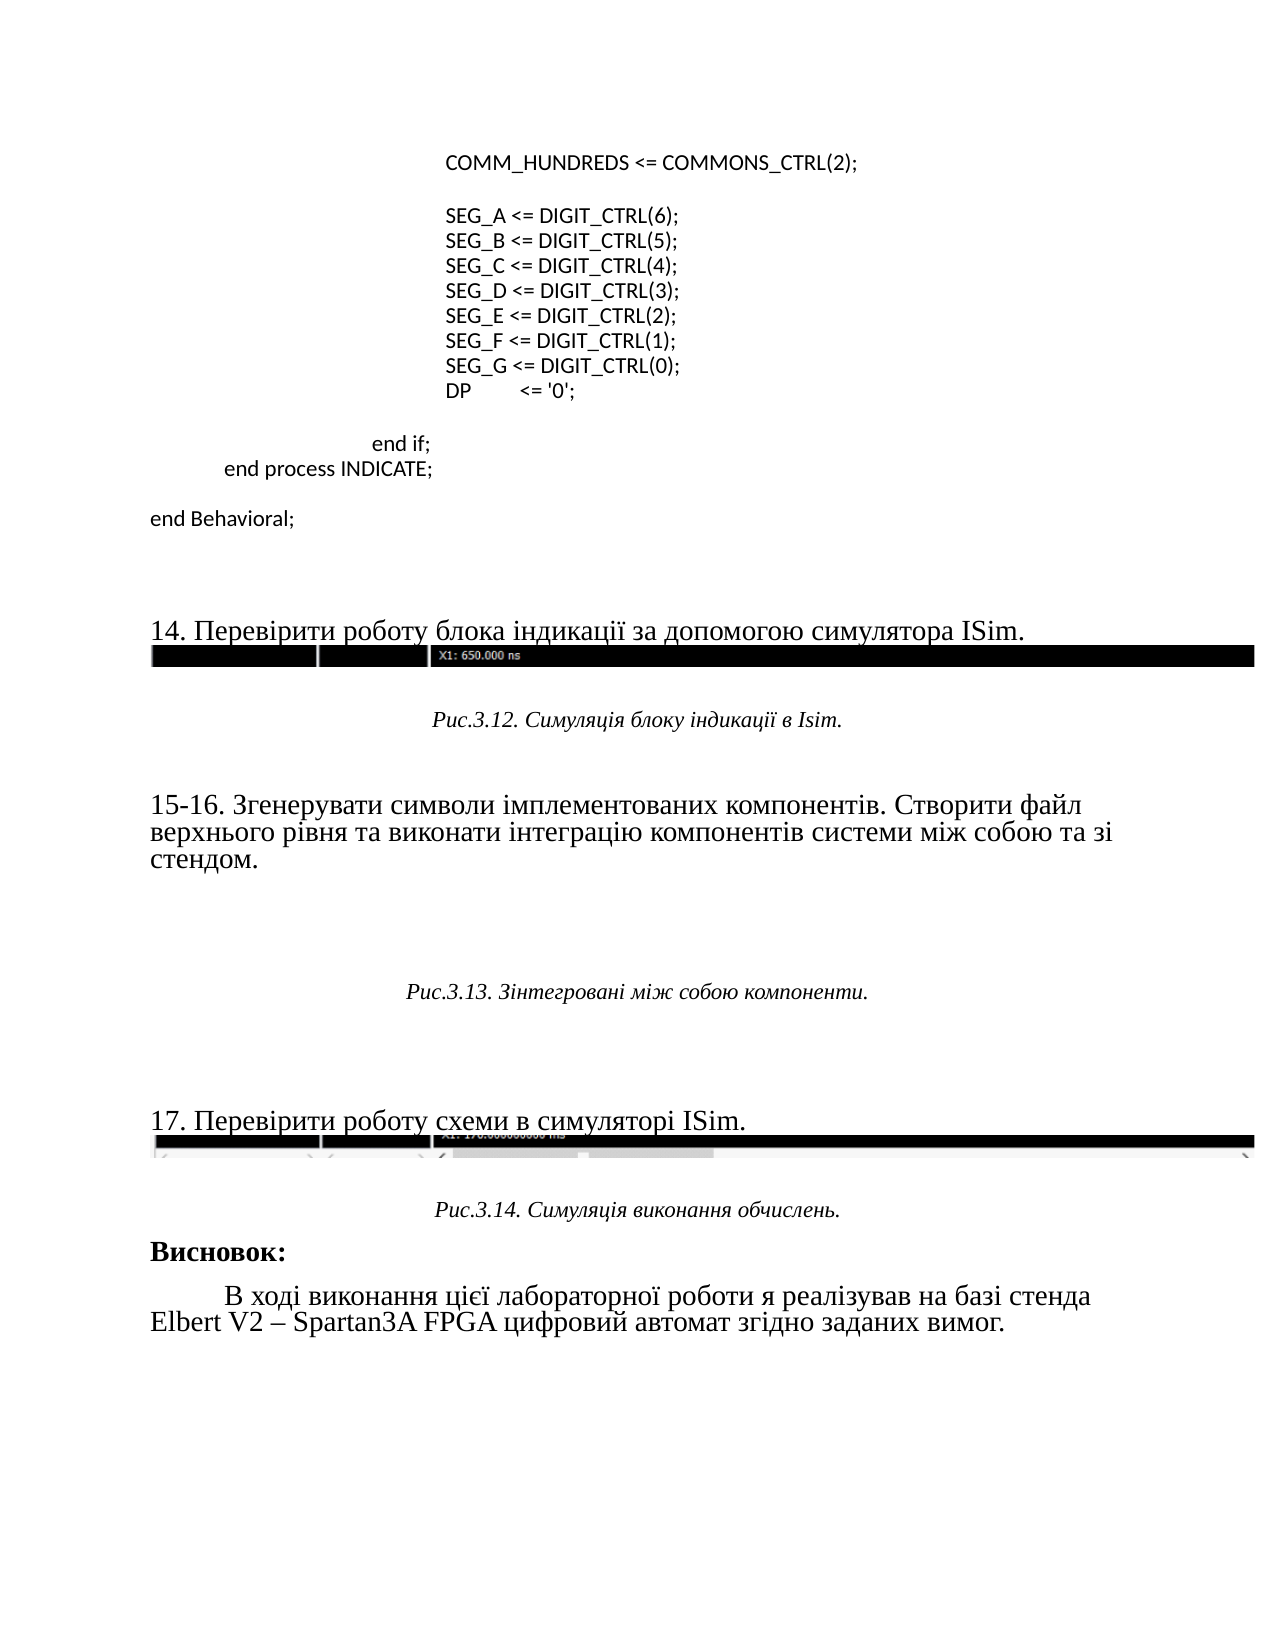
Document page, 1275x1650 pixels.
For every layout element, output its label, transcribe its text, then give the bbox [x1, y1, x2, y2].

text SEG_C <= DIGIT_CTRL(4); [150, 253, 1125, 278]
text DP <= '0'; [150, 378, 1125, 403]
text Рис.3.14. Симуляція виконання обчислень. [150, 1196, 1125, 1223]
text SEG_A <= DIGIT_CTRL(6); [150, 203, 1125, 228]
text Висновок: [150, 1240, 1125, 1267]
text COMM_HUNDREDS <= COMMONS_CTRL(2); [150, 150, 1125, 175]
text Рис.3.13. Зінтегровані між собою компоненти. [150, 978, 1125, 1005]
text Рис.3.12. Симуляція блоку індикації в Isim. [150, 706, 1125, 733]
text SEG_B <= DIGIT_CTRL(5); [150, 228, 1125, 253]
text SEG_F <= DIGIT_CTRL(1); [150, 328, 1125, 353]
text SEG_D <= DIGIT_CTRL(3); [150, 278, 1125, 303]
text 15-16. Згенерувати символи імплементованих компонентів. Створити файл верхнього рівня та виконати інтеграцію компонентів системи між собою та зі стендом. [150, 793, 1125, 874]
text SEG_G <= DIGIT_CTRL(0); [150, 353, 1125, 378]
text В ході виконання цієї лабораторної роботи я реалізував на базі стенда Elbert V2 – Spartan3A FPGA цифровий автомат згідно заданих вимог. [150, 1283, 1125, 1337]
text 17. Перевірити роботу схеми в симуляторі ISim. [150, 1109, 1125, 1135]
text SEG_E <= DIGIT_CTRL(2); [150, 303, 1125, 328]
text end Behavioral; [150, 506, 1125, 531]
text end process INDICATE; [150, 456, 1125, 481]
text 14. Перевірити роботу блока індикації за допомогою симулятора ISim. [150, 618, 1125, 645]
text end if; [150, 431, 1125, 456]
